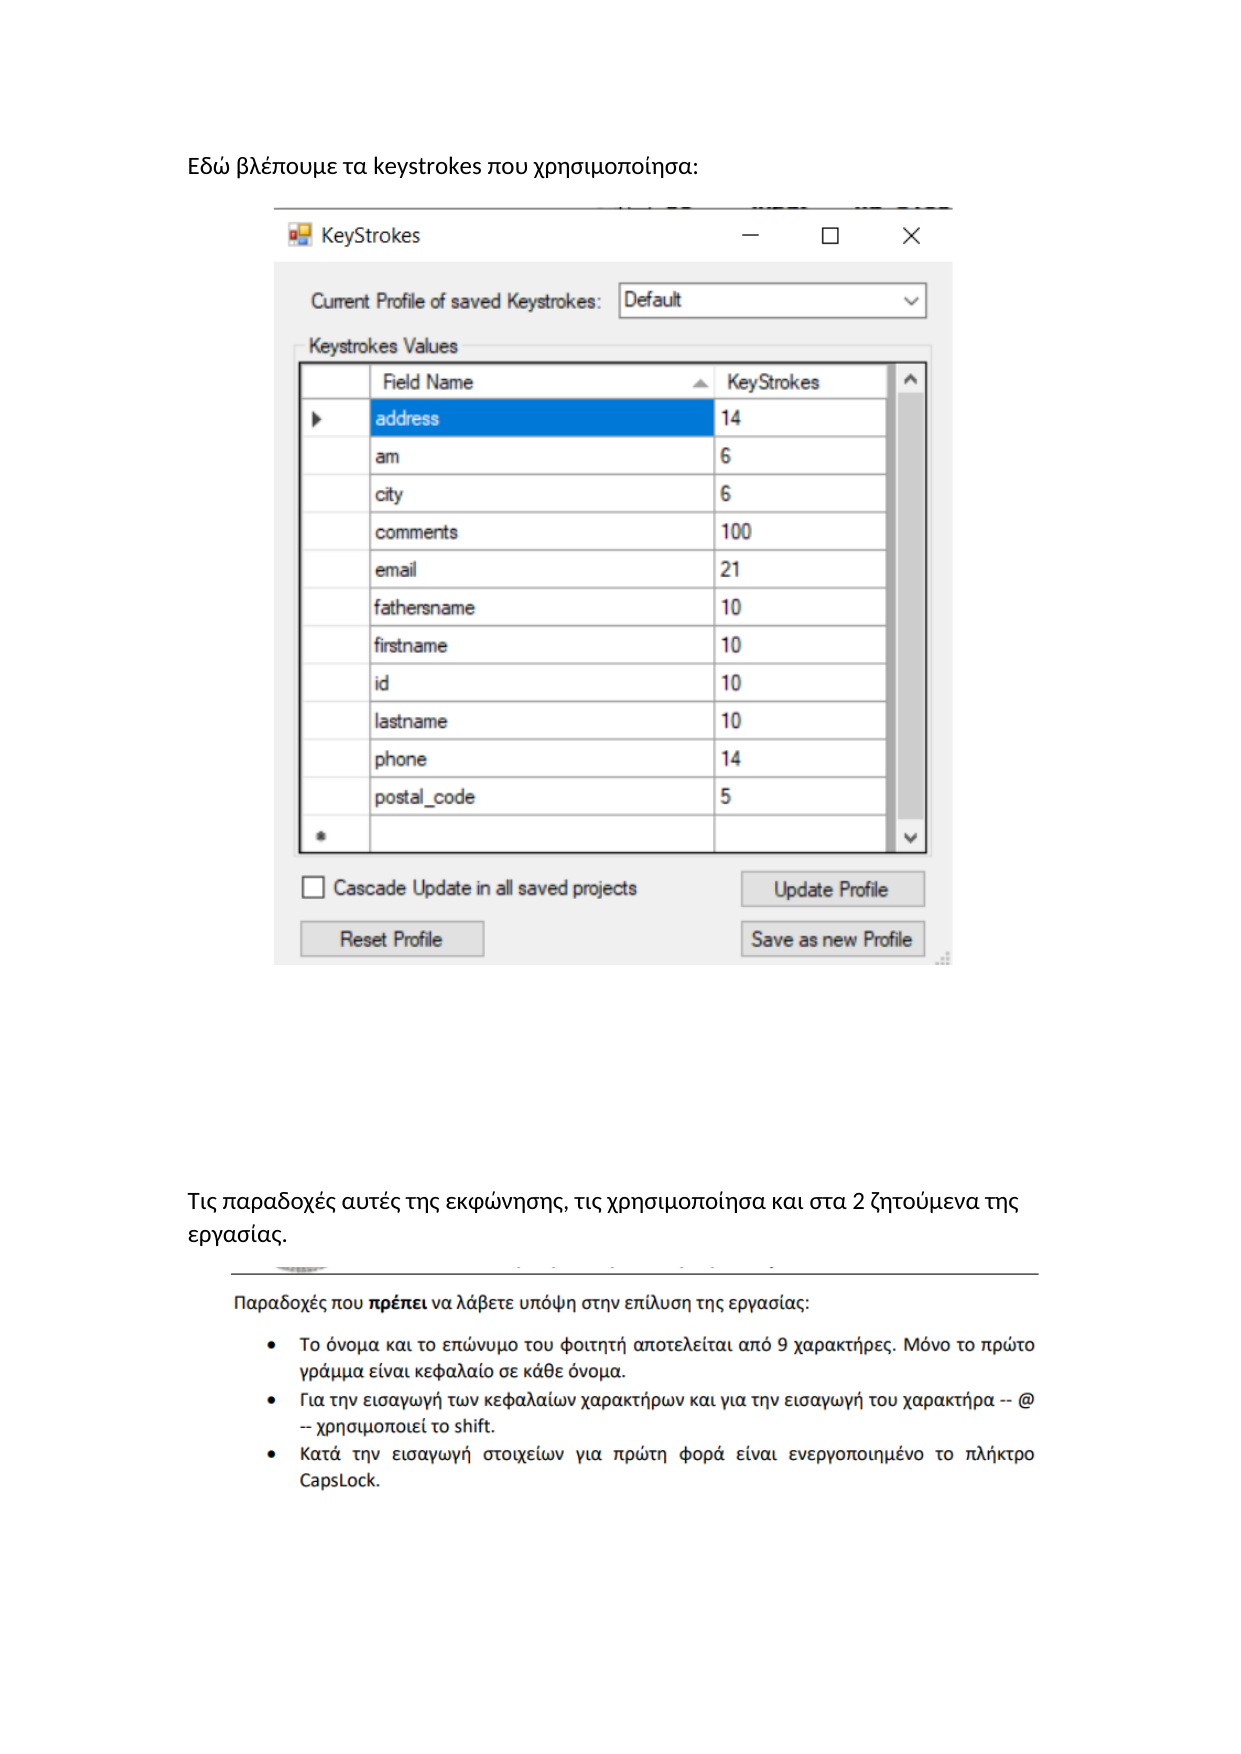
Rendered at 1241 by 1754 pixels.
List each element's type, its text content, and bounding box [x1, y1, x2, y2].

text Τις παραδοχές αυτές της εκφώνησης, τις χρησιμοποίησα και στα 2 ζητούμενα της εργασίας. [187, 1185, 1053, 1248]
text Εδώ βλέπουμε τα keystrokes που χρησιμοποίησα: [187, 150, 1053, 181]
picture [187, 1267, 1053, 1503]
picture [273, 207, 953, 965]
